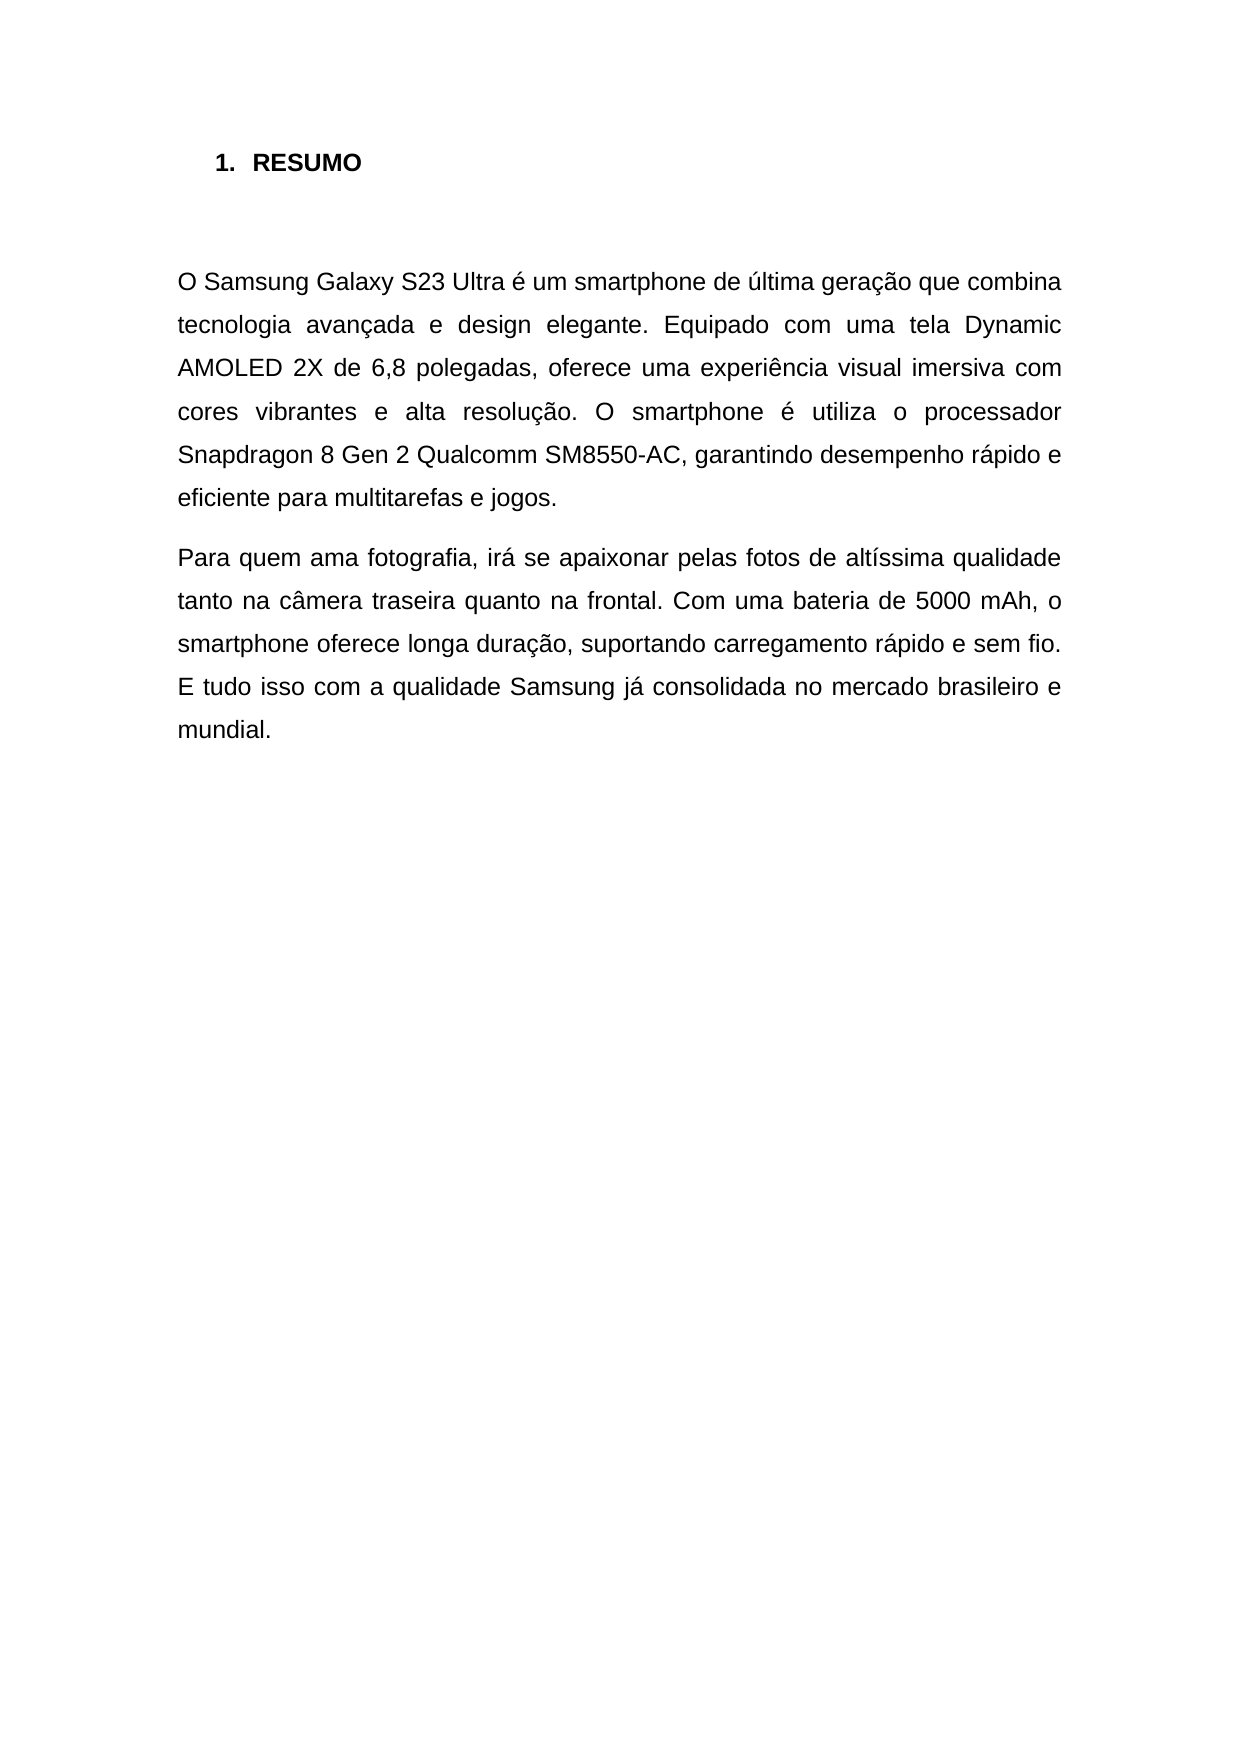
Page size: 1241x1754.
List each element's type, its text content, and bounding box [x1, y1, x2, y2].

subtitle RESUMO [215, 148, 1063, 176]
text O Samsung Galaxy S23 Ultra é um smartphone de última geração que combina tecnologia avançada e design elegante. Equipado com uma tela Dynamic AMOLED 2X de 6,8 polegadas, oferece uma experiência visual imersiva com cores vibrantes e alta resolução. O smartphone é utiliza o processador Snapdragon 8 Gen 2 Qualcomm SM8550-AC, garantindo desempenho rápido e eficiente para multitarefas e jogos. [177, 267, 1063, 512]
text Para quem ama fotografia, irá se apaixonar pelas fotos de altíssima qualidade tanto na câmera traseira quanto na frontal. Com uma bateria de 5000 mAh, o smartphone oferece longa duração, suportando carregamento rápido e sem fio. E tudo isso com a qualidade Samsung já consolidada no mercado brasileiro e mundial. [177, 543, 1063, 744]
